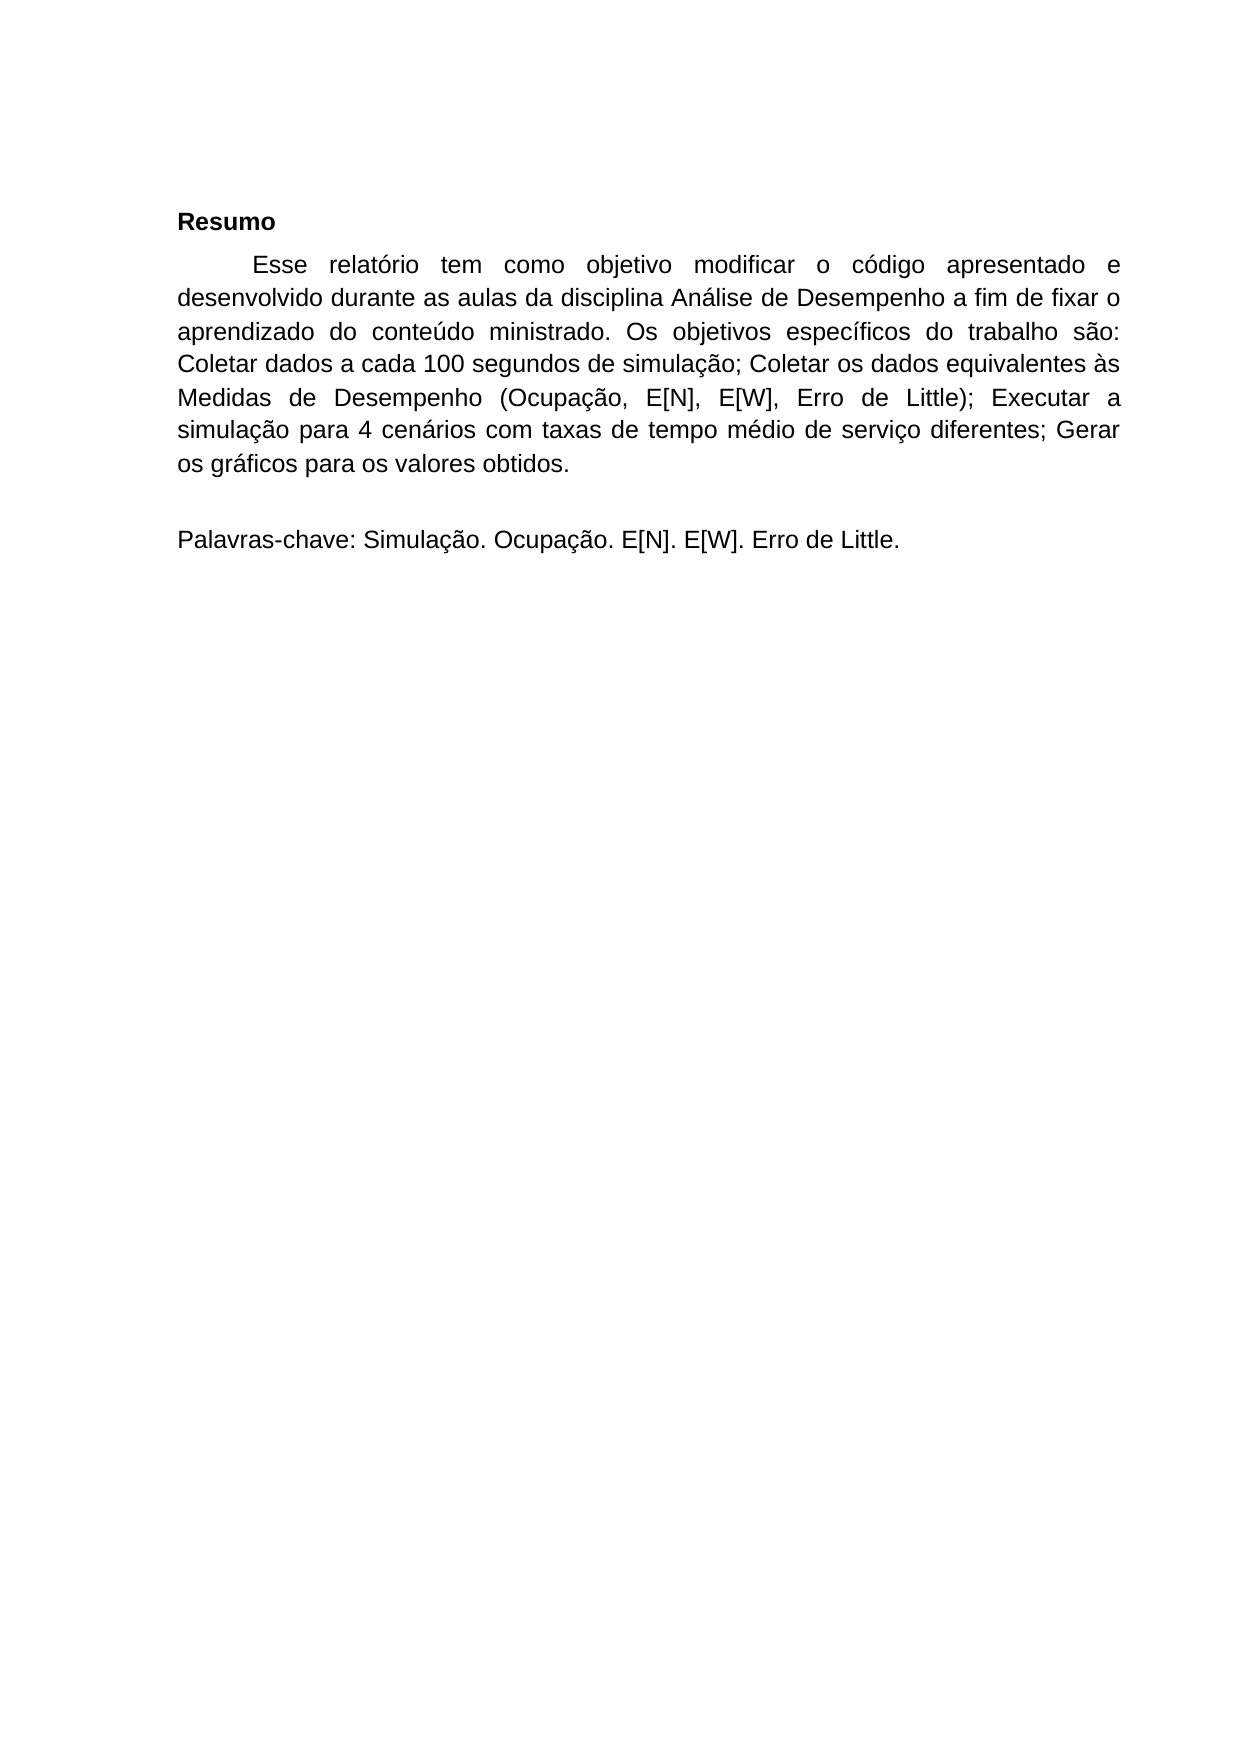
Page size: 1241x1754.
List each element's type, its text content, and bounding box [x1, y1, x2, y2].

text Palavras-chave: Simulação. Ocupação. E[N]. E[W]. Erro de Little. [177, 525, 1122, 553]
text Resumo [177, 207, 1122, 236]
text Esse relatório tem como objetivo modificar o código apresentado e desenvolvido durante as aulas da disciplina Análise de Desempenho a fim de fixar o aprendizado do conteúdo ministrado. Os objetivos específicos do trabalho são: Coletar dados a cada 100 segundos de simulação; Coletar os dados equivalentes às Medidas de Desempenho (Ocupação, E[N], E[W], Erro de Little); Executar a simulação para 4 cenários com taxas de tempo médio de serviço diferentes; Gerar os gráficos para os valores obtidos. [177, 250, 1122, 477]
